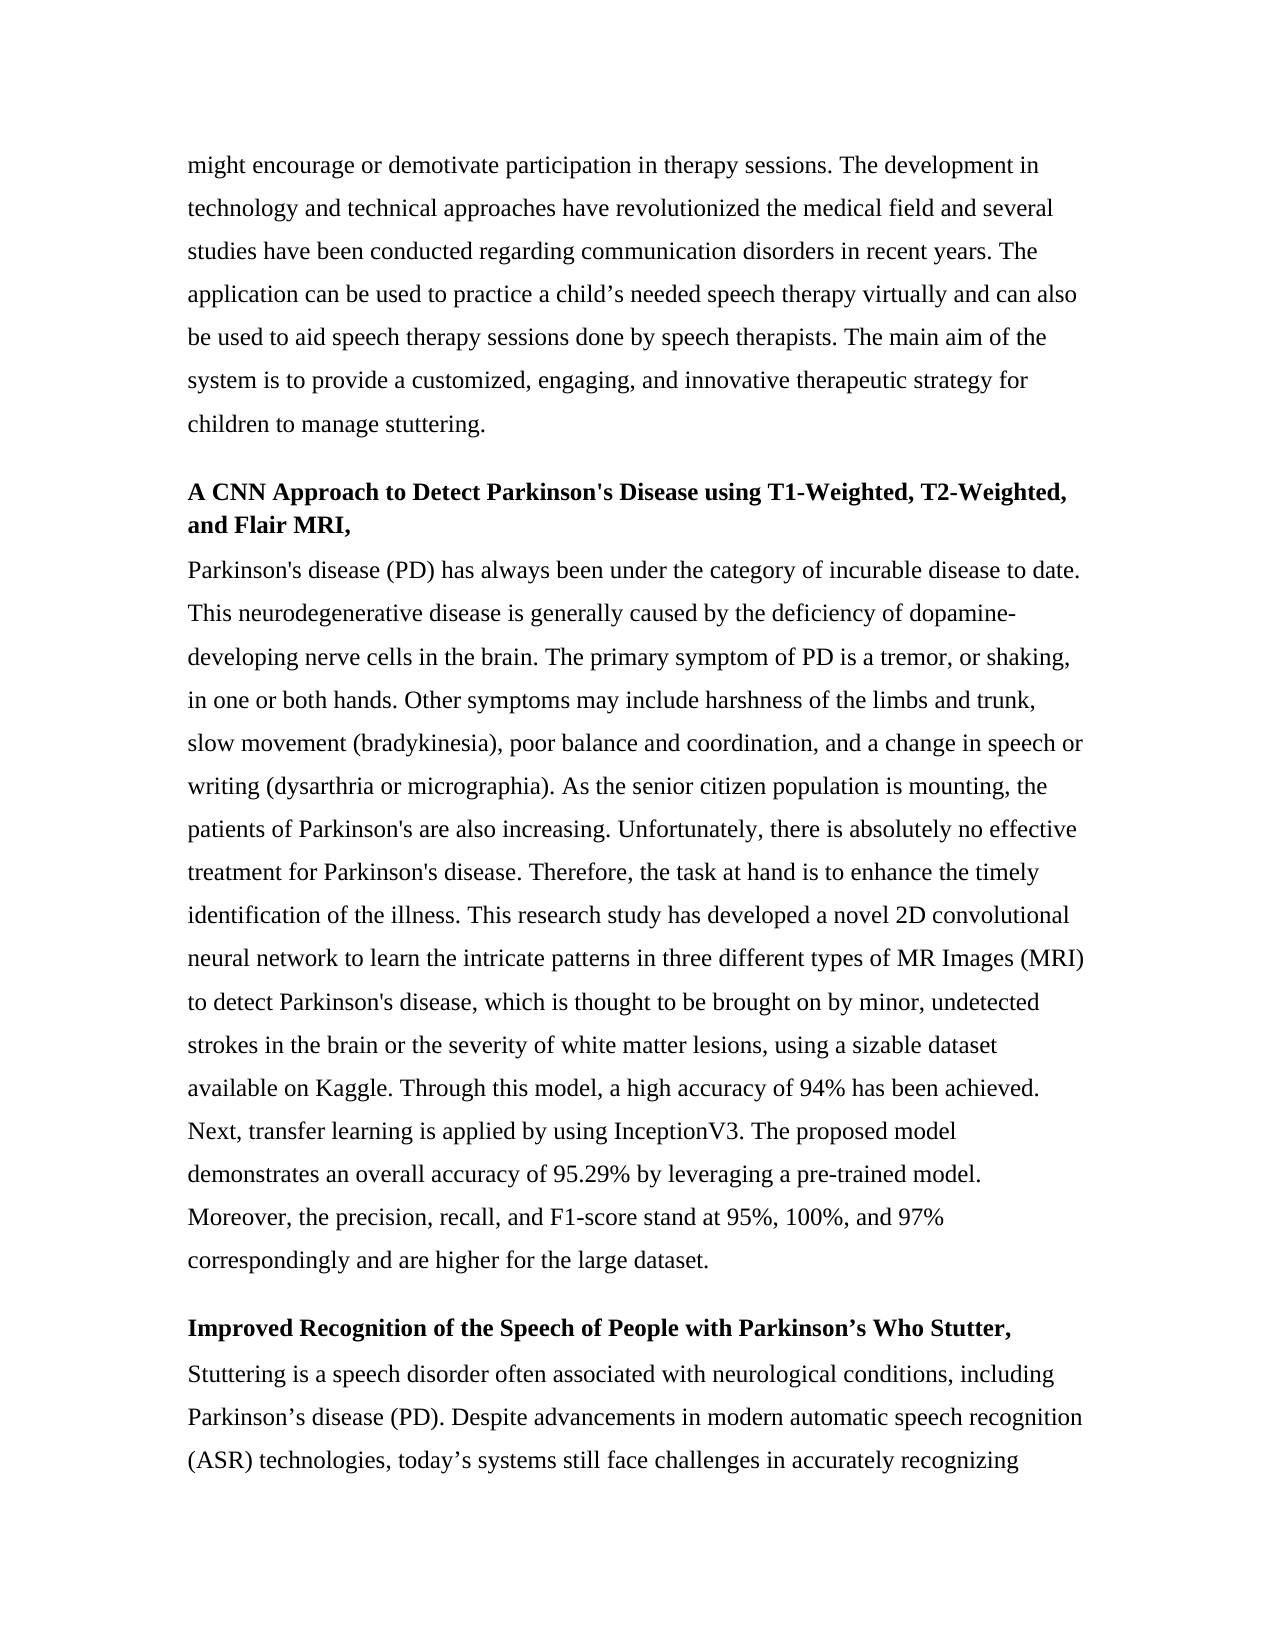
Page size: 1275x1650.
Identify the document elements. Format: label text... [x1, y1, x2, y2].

text Improved Recognition of the Speech of People with Parkinson’s Who Stutter, [187, 1313, 1087, 1342]
text A CNN Approach to Detect Parkinson's Disease using T1-Weighted, T2-Weighted, and Flair MRI, [187, 477, 1087, 539]
text Parkinson's disease (PD) has always been under the category of incurable disease to date. This neurodegenerative disease is generally caused by the deficiency of dopamine-developing nerve cells in the brain. The primary symptom of PD is a tremor, or shaking, in one or both hands. Other symptoms may include harshness of the limbs and trunk, slow movement (bradykinesia), poor balance and coordination, and a change in speech or writing (dysarthria or micrographia). As the senior citizen population is mounting, the patients of Parkinson's are also increasing. Unfortunately, there is absolutely no effective treatment for Parkinson's disease. Therefore, the task at hand is to enhance the timely identification of the illness. This research study has developed a novel 2D convolutional neural network to learn the intricate patterns in three different types of MR Images (MRI) to detect Parkinson's disease, which is thought to be brought on by minor, undetected strokes in the brain or the severity of white matter lesions, using a sizable dataset available on Kaggle. Through this model, a high accuracy of 94% has been achieved. Next, transfer learning is applied by using InceptionV3. The proposed model demonstrates an overall accuracy of 95.29% by leveraging a pre-trained model. Moreover, the precision, recall, and F1-score stand at 95%, 100%, and 97% correspondingly and are higher for the large dataset. [187, 555, 1087, 1274]
